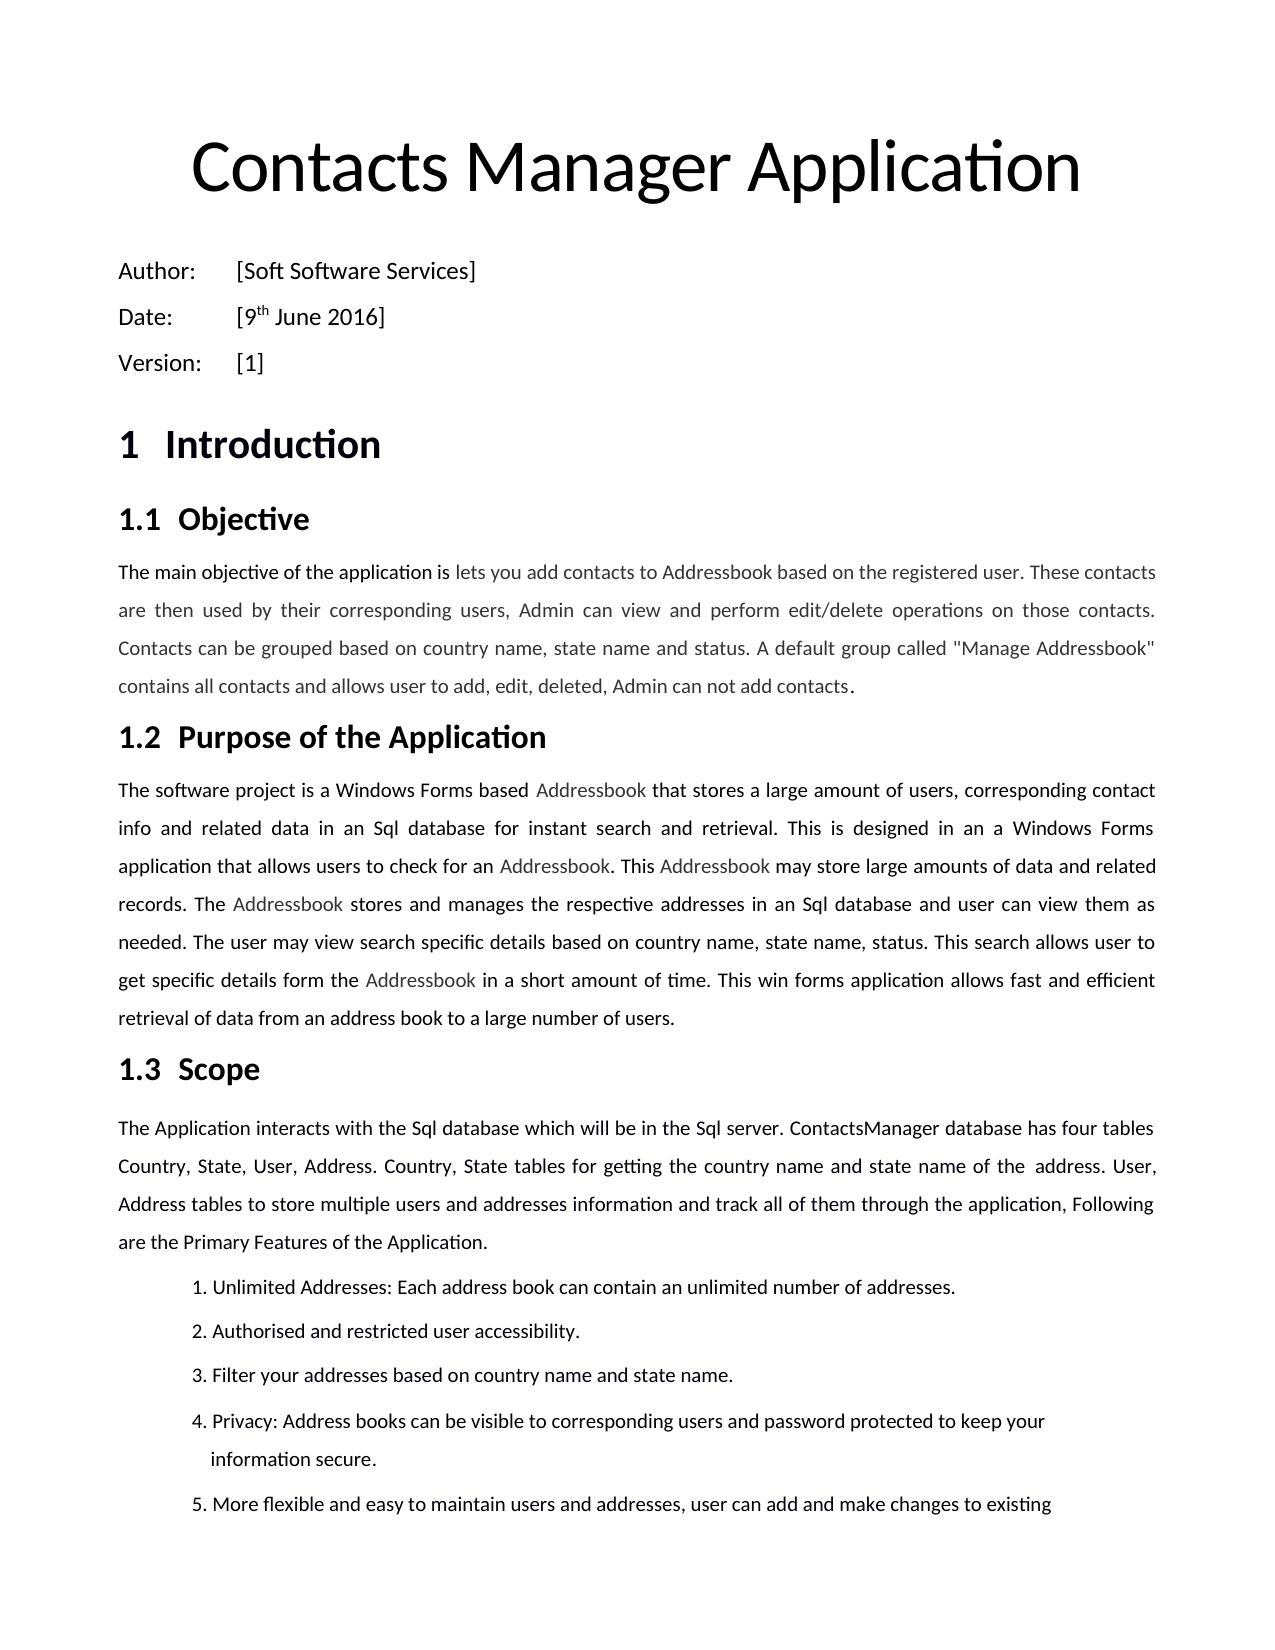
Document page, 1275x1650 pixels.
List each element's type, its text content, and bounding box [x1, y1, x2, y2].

text Version: [1] [118, 347, 1157, 377]
text 1. Unlimited Addresses: Each address book can contain an unlimited number of addresses. [118, 1274, 1157, 1299]
title Contacts Manager Application [118, 118, 1157, 210]
subtitle Objective [118, 498, 1157, 539]
text The main objective of the application is lets you add contacts to Addressbook based on the registered user. These contacts are then used by their corresponding users, Admin can view and perform edit/delete operations on those contacts. Contacts can be grouped based on country name, state name and status. A default group called "Manage Addressbook" contains all contacts and allows user to add, edit, deleted, Admin can not add contacts. [118, 559, 1157, 699]
subtitle Purpose of the Application [118, 716, 1157, 756]
text 3. Filter your addresses based on country name and state name. [118, 1363, 1157, 1388]
subtitle Introduction [118, 418, 1157, 468]
subtitle Scope [118, 1048, 1157, 1088]
text 2. Authorised and restricted user accessibility. [118, 1318, 1157, 1344]
text 4. Privacy: Address books can be visible to corresponding users and password protected to keep your information secure. [118, 1408, 1157, 1472]
text The Application interacts with the Sql database which will be in the Sql server. ContactsManager database has four tables Country, State, User, Address. Country, State tables for getting the country name and state name of the address. User, Address tables to store multiple users and addresses information and track all of them through the application, Following are the Primary Features of the Application. [118, 1115, 1157, 1255]
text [118, 1491, 1157, 1516]
text Date: [9th June 2016] [118, 301, 1157, 332]
text Author: [Soft Software Services] [118, 255, 1157, 286]
text The software project is a Windows Forms based Addressbook that stores a large amount of users, corresponding contact info and related data in an Sql database for instant search and retrieval. This is designed in an a Windows Forms application that allows users to check for an Addressbook. This Addressbook may store large amounts of data and related records. The Addressbook stores and manages the respective addresses in an Sql database and user can view them as needed. The user may view search specific details based on country name, state name, status. This search allows user to get specific details form the Addressbook in a short amount of time. This win forms application allows fast and efficient retrieval of data from an address book to a large number of users. [118, 777, 1157, 1031]
